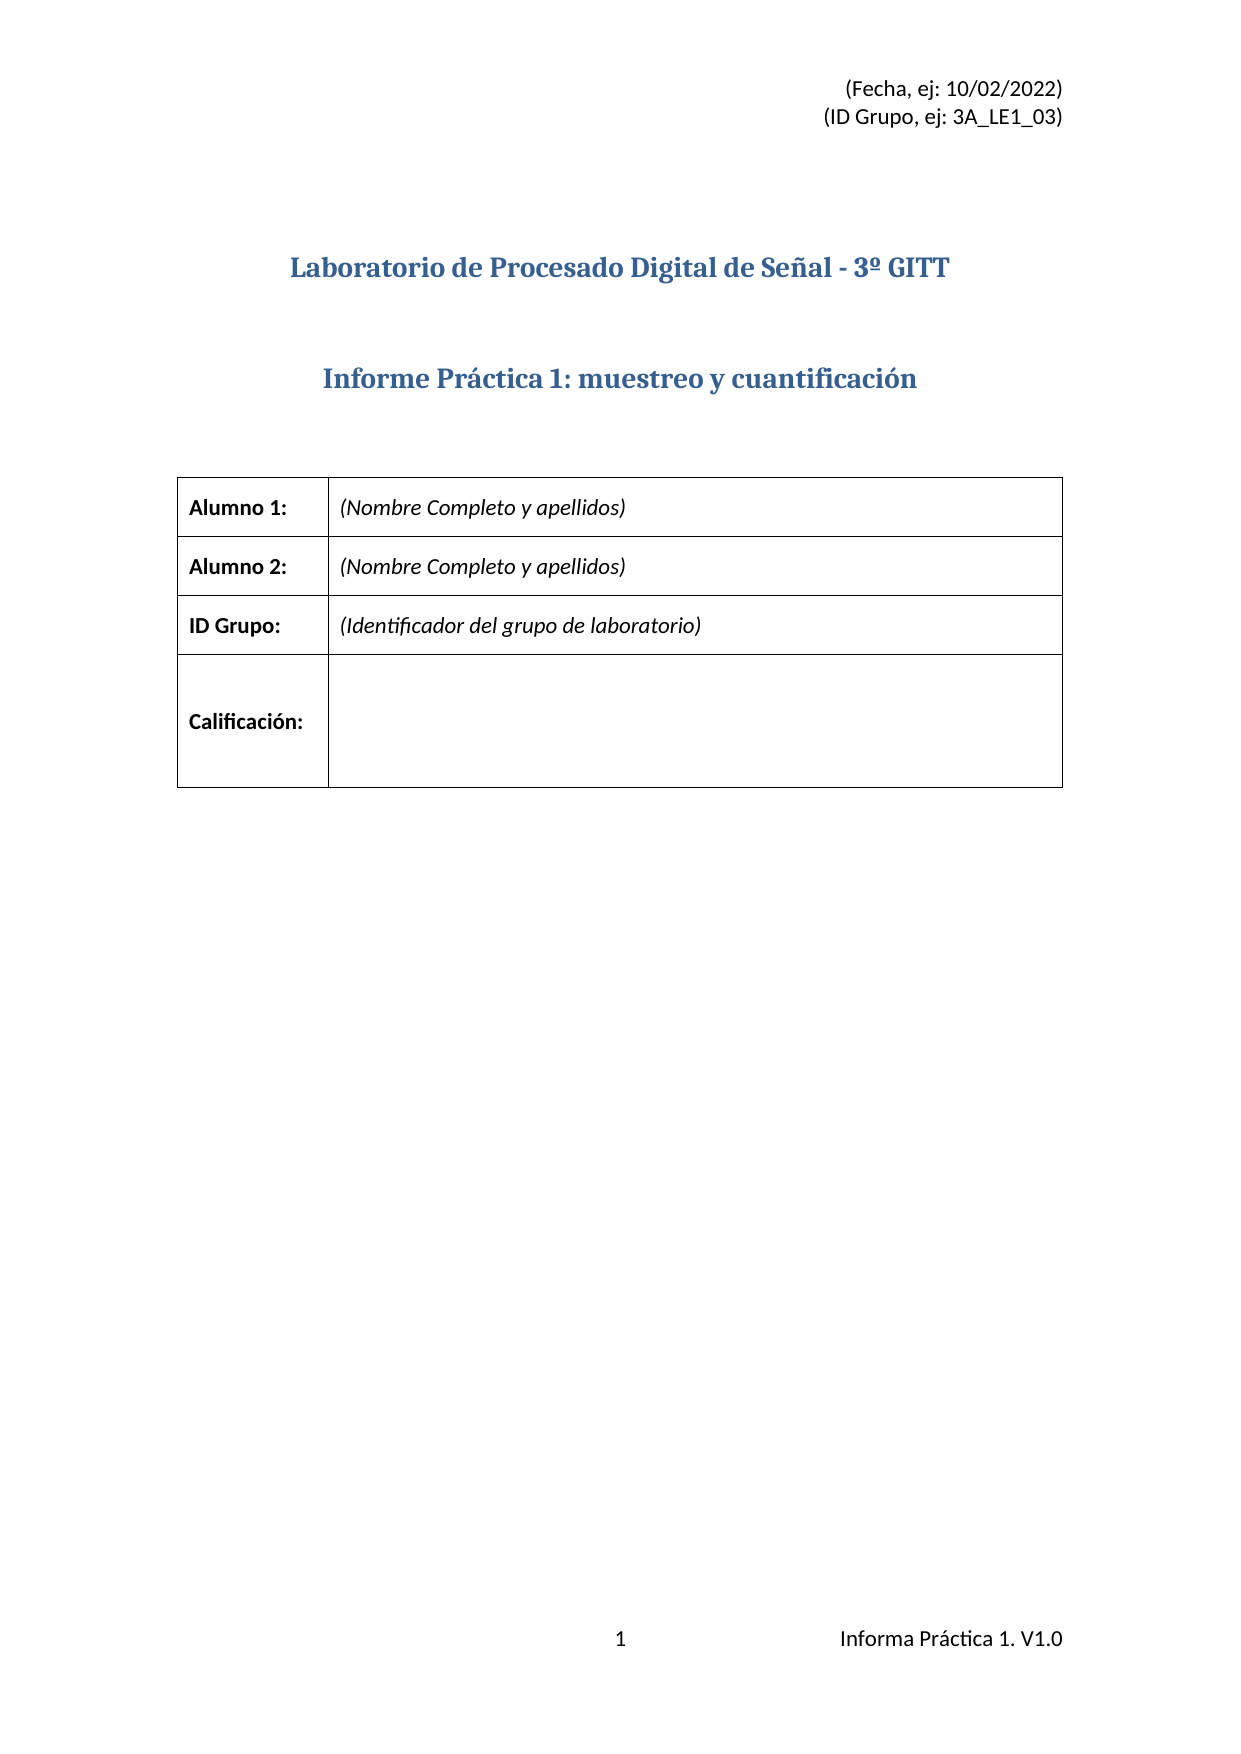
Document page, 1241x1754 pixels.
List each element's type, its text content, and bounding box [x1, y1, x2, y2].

table_header Alumno 1: [178, 478, 328, 536]
table_cell Informe Práctica 1: muestreo y cuantificación [177, 312, 1063, 424]
table_cell Calificación: [178, 655, 328, 787]
table_cell (Nombre Completo y apellidos) [329, 537, 1062, 595]
table_cell (Identificador del grupo de laboratorio) [329, 596, 1062, 654]
table_header (Nombre Completo y apellidos) [329, 478, 1062, 536]
table_cell [329, 655, 1062, 787]
table_cell ID Grupo: [178, 596, 328, 654]
table_cell Alumno 2: [178, 537, 328, 595]
table_header Laboratorio de Procesado Digital de Señal - 3º GITT [177, 201, 1063, 312]
